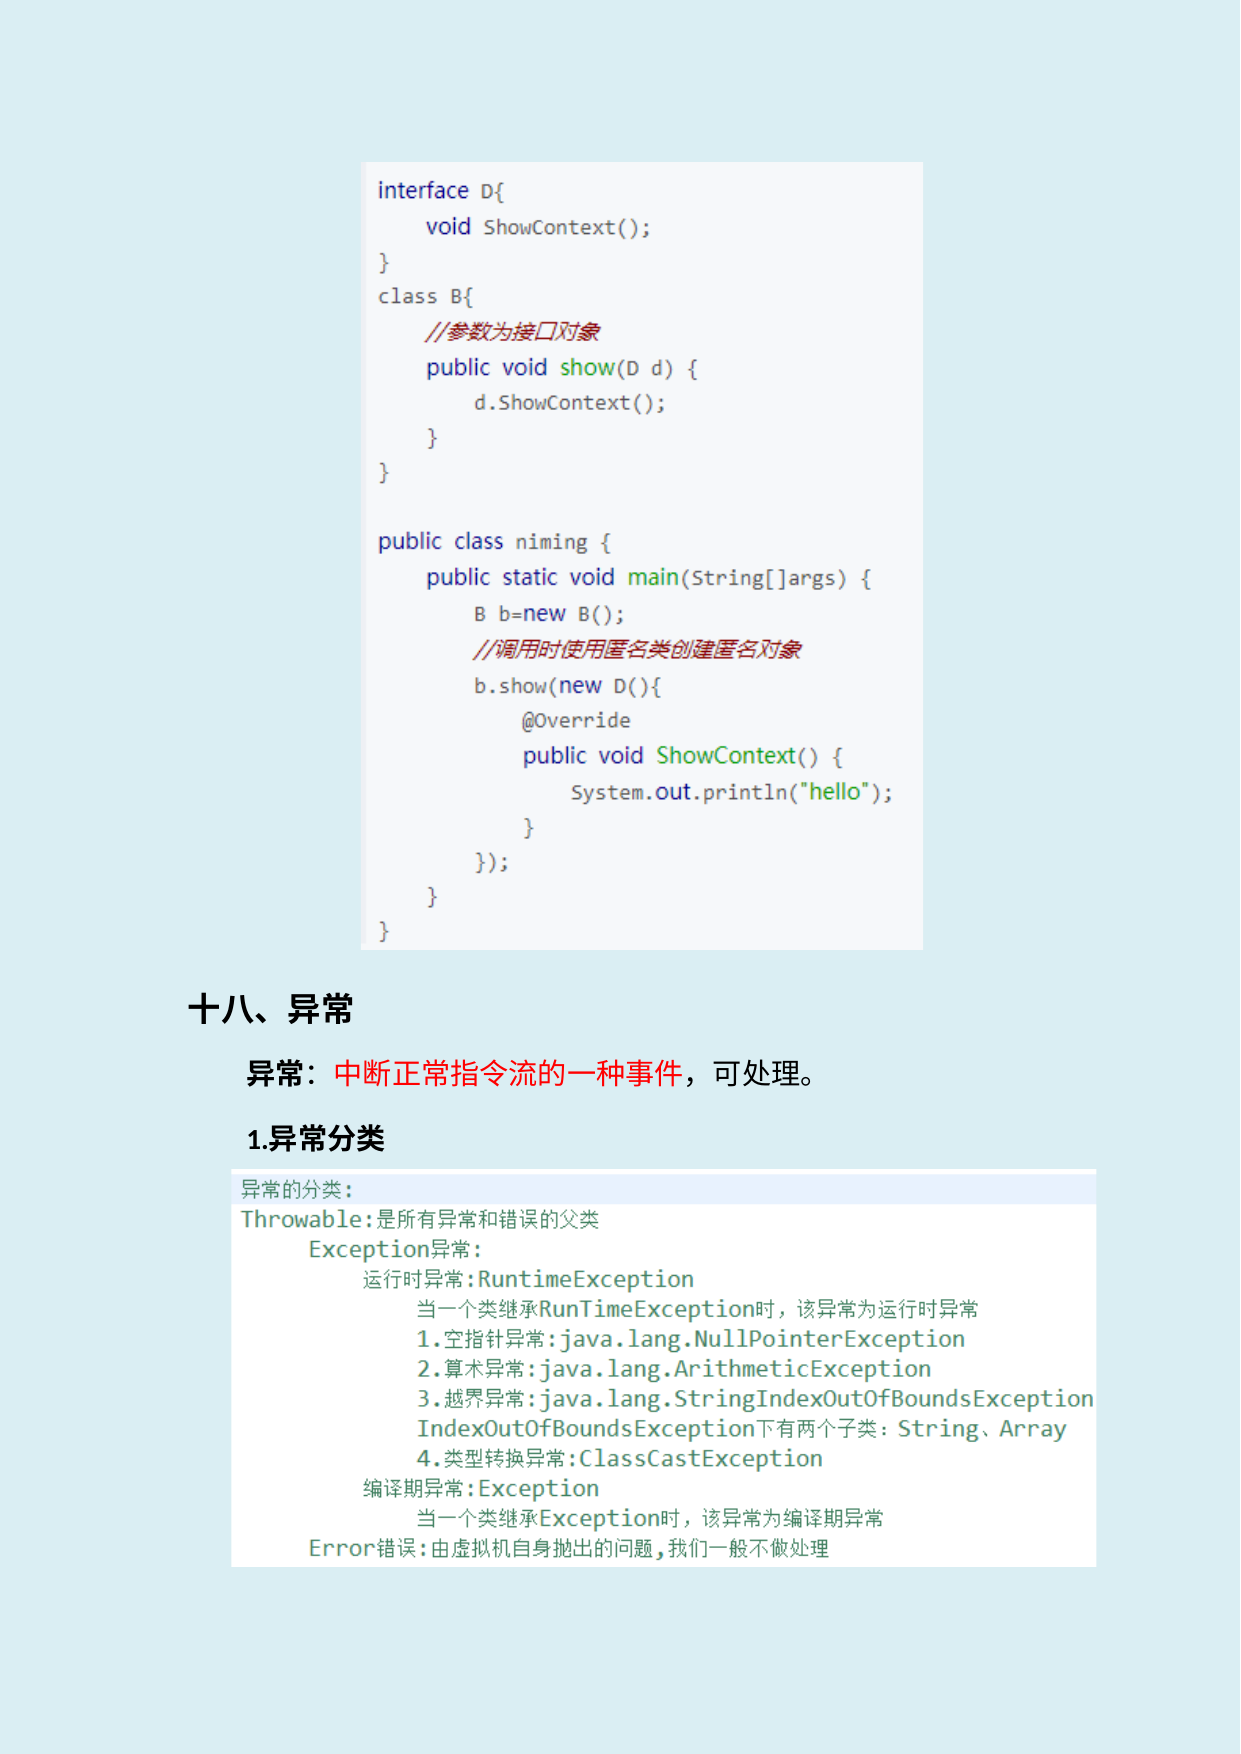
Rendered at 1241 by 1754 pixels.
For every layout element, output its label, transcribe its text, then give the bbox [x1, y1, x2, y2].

subtitle 1.异常分类 [187, 1104, 1053, 1169]
text 异常：中断正常指令流的一种事件，可处理。 [187, 1039, 1053, 1104]
subtitle 十八、异常 [187, 974, 1053, 1039]
picture [360, 162, 924, 950]
picture [231, 1169, 1097, 1567]
